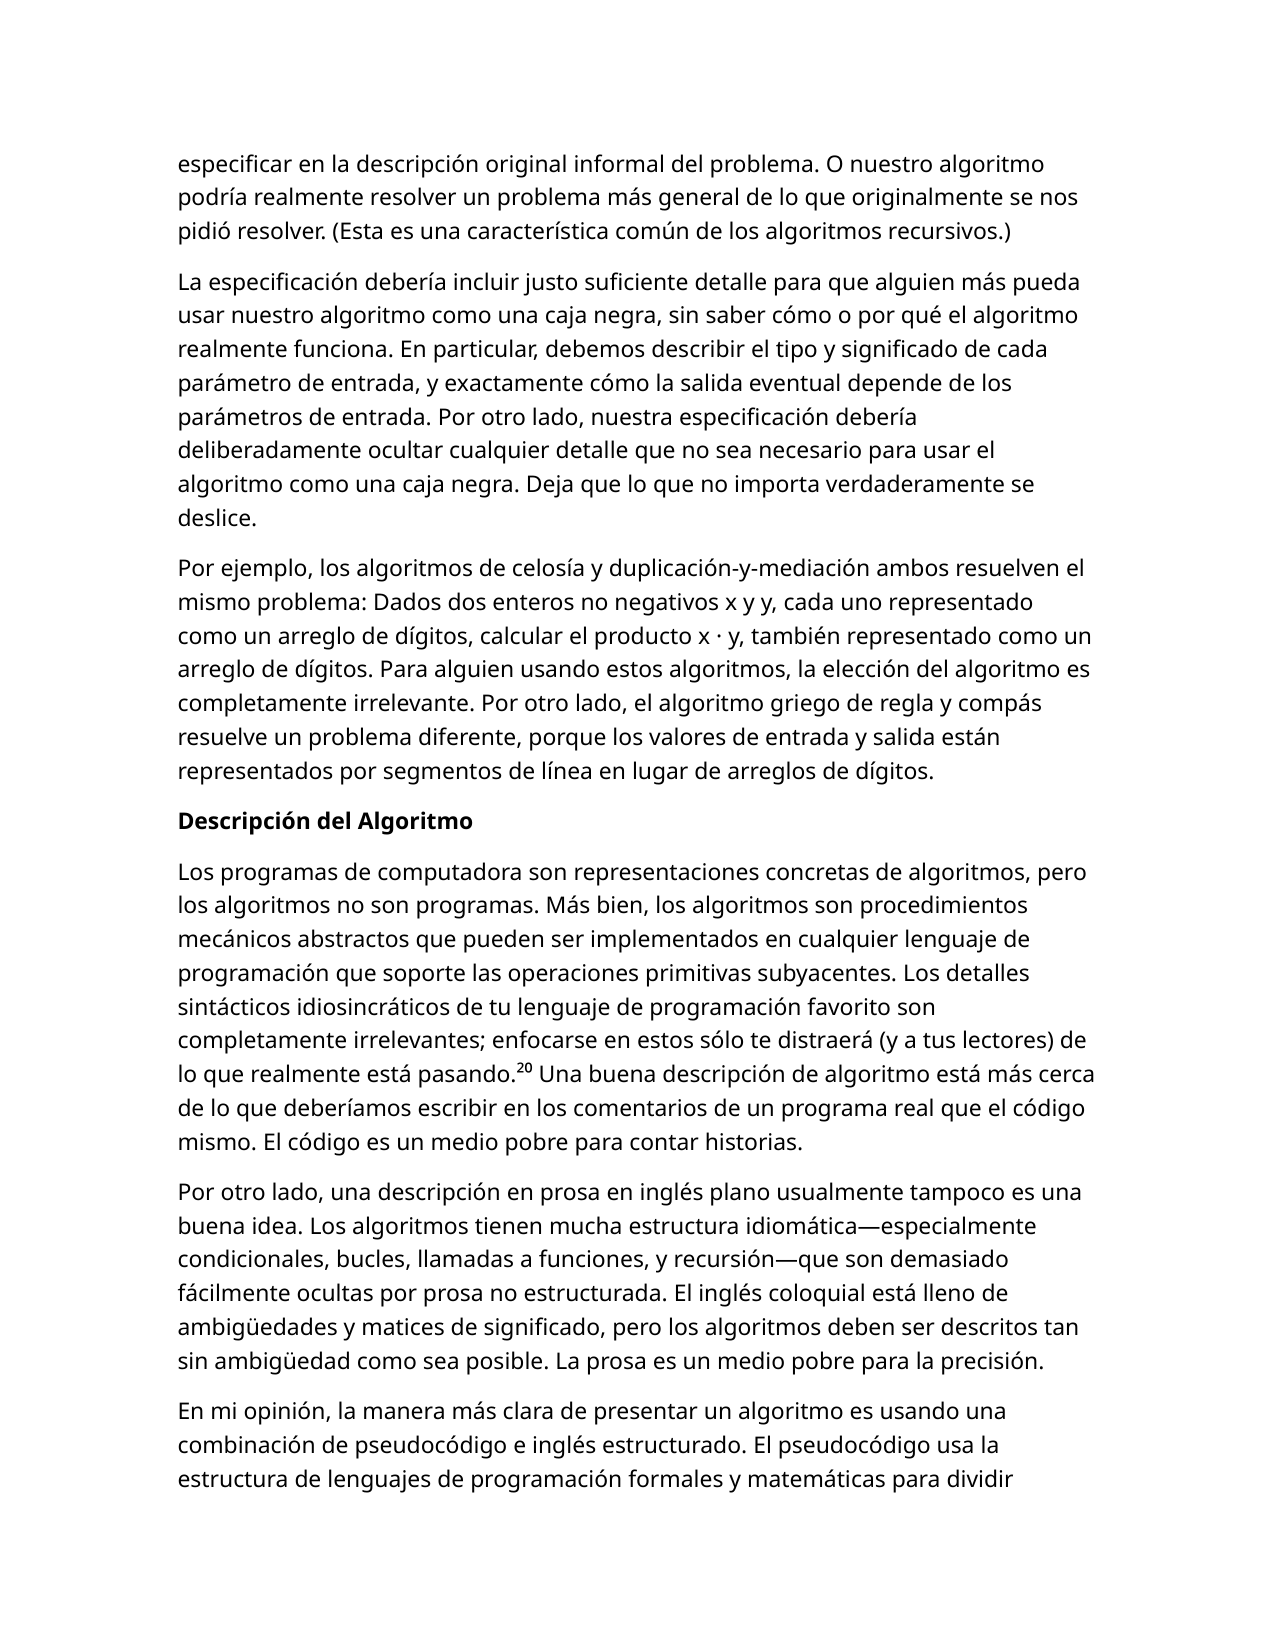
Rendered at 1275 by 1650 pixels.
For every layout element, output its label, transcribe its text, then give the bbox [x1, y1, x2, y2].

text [177, 1395, 1098, 1494]
text Por ejemplo, los algoritmos de celosía y duplicación-y-mediación ambos resuelven el mismo problema: Dados dos enteros no negativos x y y, cada uno representado como un arreglo de dígitos, calcular el producto x · y, también representado como un arreglo de dígitos. Para alguien usando estos algoritmos, la elección del algoritmo es completamente irrelevante. Por otro lado, el algoritmo griego de regla y compás resuelve un problema diferente, porque los valores de entrada y salida están representados por segmentos de línea en lugar de arreglos de dígitos. [177, 552, 1098, 786]
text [177, 148, 1098, 246]
text Por otro lado, una descripción en prosa en inglés plano usualmente tampoco es una buena idea. Los algoritmos tienen mucha estructura idiomática—especialmente condicionales, bucles, llamadas a funciones, y recursión—que son demasiado fácilmente ocultas por prosa no estructurada. El inglés coloquial está lleno de ambigüedades y matices de significado, pero los algoritmos deben ser descritos tan sin ambigüedad como sea posible. La prosa es un medio pobre para la precisión. [177, 1176, 1098, 1376]
text Los programas de computadora son representaciones concretas de algoritmos, pero los algoritmos no son programas. Más bien, los algoritmos son procedimientos mecánicos abstractos que pueden ser implementados en cualquier lenguaje de programación que soporte las operaciones primitivas subyacentes. Los detalles sintácticos idiosincráticos de tu lenguaje de programación favorito son completamente irrelevantes; enfocarse en estos sólo te distraerá (y a tus lectores) de lo que realmente está pasando.²⁰ Una buena descripción de algoritmo está más cerca de lo que deberíamos escribir en los comentarios de un programa real que el código mismo. El código es un medio pobre para contar historias. [177, 856, 1098, 1157]
text Descripción del Algoritmo [177, 805, 1098, 836]
text La especificación debería incluir justo suficiente detalle para que alguien más pueda usar nuestro algoritmo como una caja negra, sin saber cómo o por qué el algoritmo realmente funciona. En particular, debemos describir el tipo y significado de cada parámetro de entrada, y exactamente cómo la salida eventual depende de los parámetros de entrada. Por otro lado, nuestra especificación debería deliberadamente ocultar cualquier detalle que no sea necesario para usar el algoritmo como una caja negra. Deja que lo que no importa verdaderamente se deslice. [177, 266, 1098, 533]
